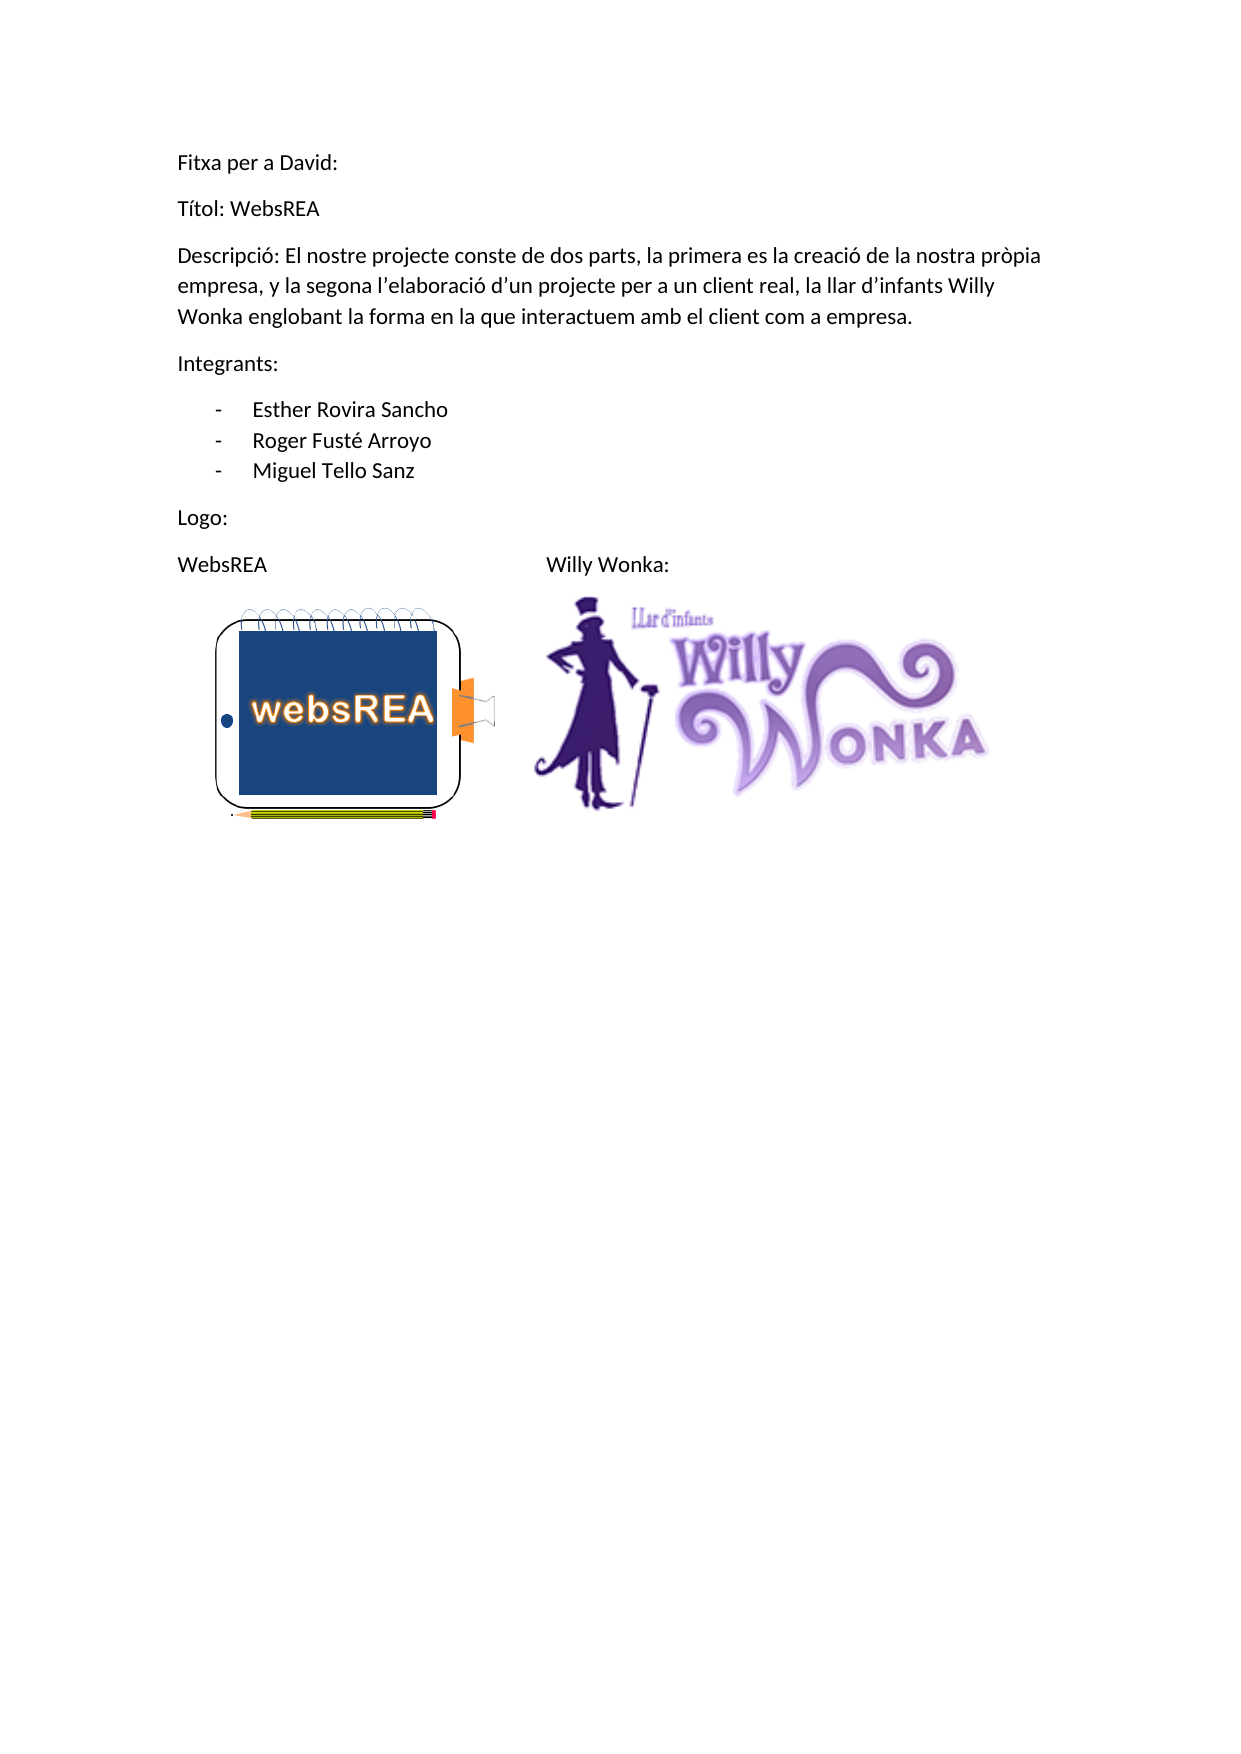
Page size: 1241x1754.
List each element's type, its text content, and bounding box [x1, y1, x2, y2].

picture [177, 596, 513, 837]
text Descripció: El nostre projecte conste de dos parts, la primera es la creació de la nostra pròpia empresa, y la segona l’elaboració d’un projecte per a un client real, la llar d’infants Willy Wonka englobant la forma en la que interactuem amb el client com a empresa. [177, 241, 1063, 330]
text Fitxa per a David: [177, 148, 1063, 176]
text Logo: [177, 503, 1063, 531]
list Esther Rovira Sancho [215, 396, 1063, 423]
text Integrants: [177, 349, 1063, 377]
list Roger Fusté Arroyo [215, 426, 1063, 454]
picture [531, 596, 995, 821]
list Miguel Tello Sanz [215, 456, 1063, 484]
text WebsREA Willy Wonka: [177, 550, 1063, 578]
text Títol: WebsREA [177, 194, 1063, 222]
